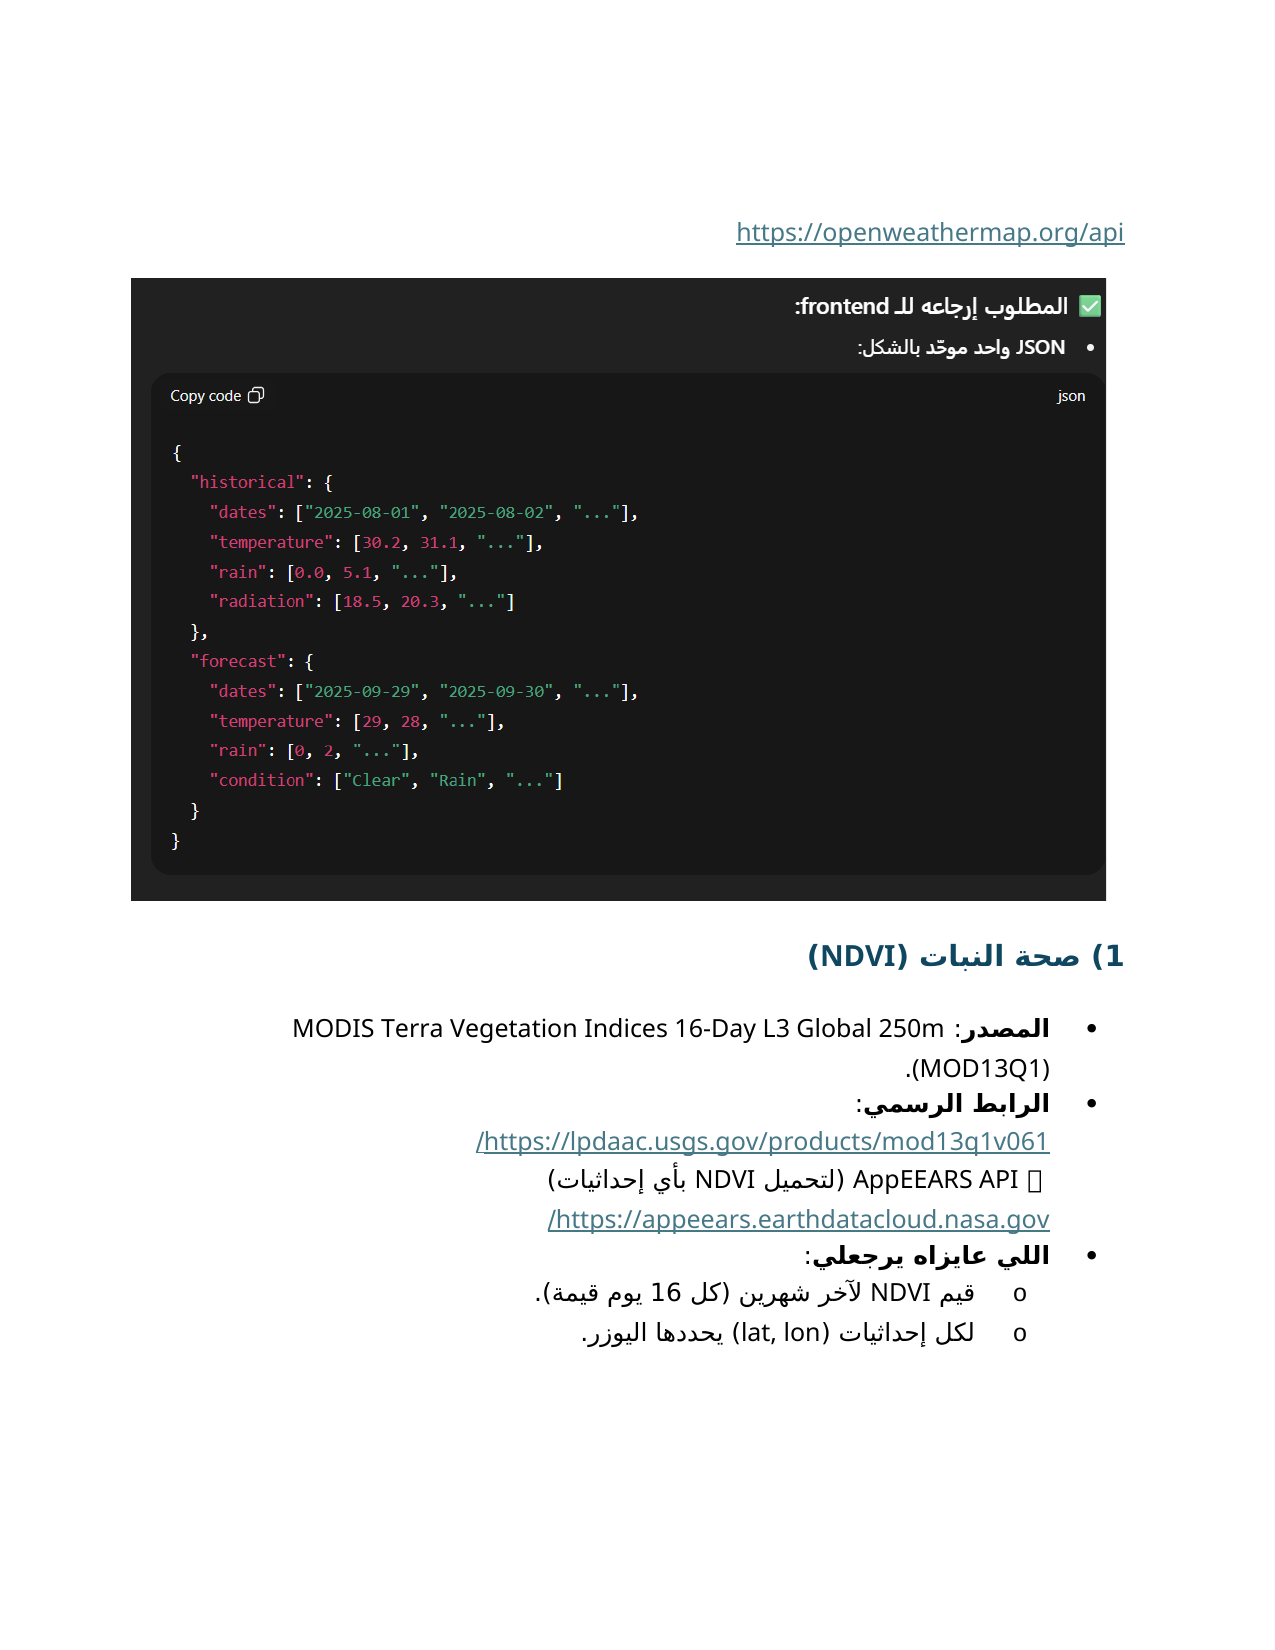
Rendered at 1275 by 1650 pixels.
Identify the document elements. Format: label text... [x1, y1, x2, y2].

list اللي عايزاه يرجعلي: [150, 1241, 1087, 1270]
subtitle 1) صحة النبات (NDVI) [150, 936, 1125, 975]
list قيم NDVI لآخر شهرين (كل 16 يوم قيمة). [150, 1275, 1012, 1309]
text https://openweathermap.org/api [150, 214, 1125, 248]
list المصدر: MODIS Terra Vegetation Indices 16-Day L3 Global 250m (MOD13Q1). [150, 1011, 1087, 1084]
list https://appeears.earthdatacloud.nasa.gov/ [150, 1202, 1050, 1236]
list الرابط الرسمي: [150, 1090, 1087, 1119]
list https://lpdaac.usgs.gov/products/mod13q1v061/ 🔗 AppEEARS API (لتحميل NDVI بأي إحداثيات) [150, 1123, 1050, 1196]
list لكل إحداثيات (lat, lon) يحددها اليوزر. [150, 1314, 1012, 1349]
